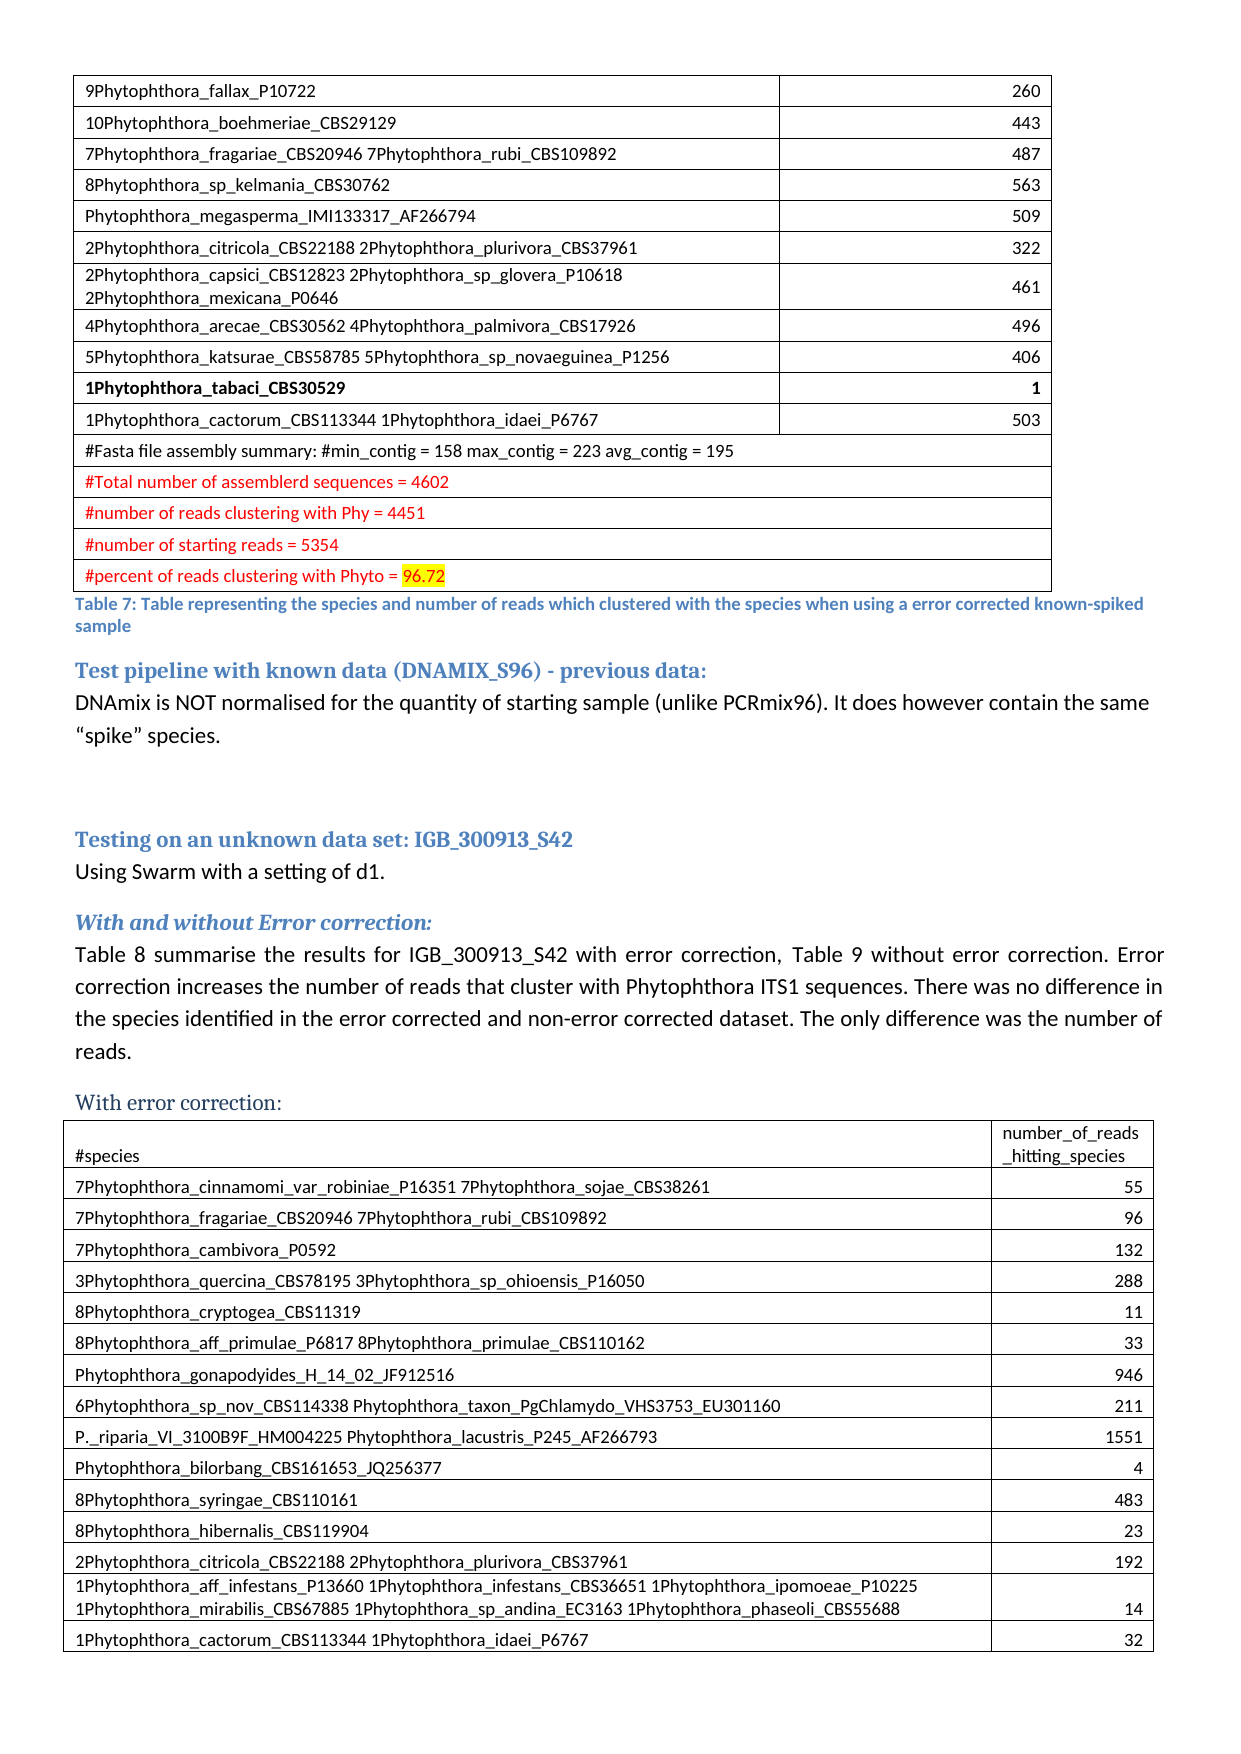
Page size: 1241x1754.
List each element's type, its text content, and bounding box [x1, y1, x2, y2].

table_cell 2Phytophthora_citricola_CBS22188 2Phytophthora_plurivora_CBS37961 [64, 1543, 991, 1573]
table_cell 496 [780, 310, 1051, 341]
table_header number_of_reads_hitting_species [992, 1121, 1153, 1167]
table_cell 132 [992, 1230, 1153, 1261]
table_cell 4 [992, 1449, 1153, 1479]
table_cell 1Phytophthora_cactorum_CBS113344 1Phytophthora_idaei_P6767 [64, 1621, 991, 1651]
table_cell 10Phytophthora_boehmeriae_CBS29129 [74, 107, 779, 137]
table_cell 9Phytophthora_fallax_P10722 [74, 76, 779, 106]
table_cell 8Phytophthora_cryptogea_CBS11319 [64, 1293, 991, 1323]
table_cell 7Phytophthora_cambivora_P0592 [64, 1230, 991, 1261]
table_cell 260 [780, 76, 1051, 106]
table_cell 7Phytophthora_cinnamomi_var_robiniae_P16351 7Phytophthora_sojae_CBS38261 [64, 1168, 991, 1198]
table_cell 483 [992, 1480, 1153, 1511]
table_cell 96 [992, 1199, 1153, 1229]
subtitle With and without Error correction: [75, 910, 1165, 936]
text Using Swarm with a setting of d1. [75, 857, 1165, 885]
table_cell 33 [992, 1324, 1153, 1354]
table_cell 11 [992, 1293, 1153, 1323]
table_cell 192 [992, 1543, 1153, 1573]
table_cell 509 [780, 201, 1051, 231]
table_cell 288 [992, 1262, 1153, 1292]
table_cell 946 [992, 1355, 1153, 1386]
table_cell 14 [992, 1574, 1153, 1620]
table_cell 3Phytophthora_quercina_CBS78195 3Phytophthora_sp_ohioensis_P16050 [64, 1262, 991, 1292]
table_cell 1551 [992, 1418, 1153, 1448]
subtitle Test pipeline with known data (DNAMIX_S96) - previous data: [75, 658, 1165, 685]
table_cell 563 [780, 170, 1051, 200]
text DNAmix is NOT normalised for the quantity of starting sample (unlike PCRmix96). It does however contain the same “spike” species. [75, 688, 1165, 749]
table_cell 55 [992, 1168, 1153, 1198]
table_cell 1 [780, 373, 1051, 403]
table_cell 6Phytophthora_sp_nov_CBS114338 Phytophthora_taxon_PgChlamydo_VHS3753_EU301160 [64, 1387, 991, 1417]
table_cell 4Phytophthora_arecae_CBS30562 4Phytophthora_palmivora_CBS17926 [74, 310, 779, 341]
table_cell 461 [780, 264, 1051, 309]
table_cell 1Phytophthora_tabaci_CBS30529 [74, 373, 779, 403]
table_cell #Total number of assemblerd sequences = 4602 [74, 467, 1051, 497]
table_cell 443 [780, 107, 1051, 137]
table_cell 406 [780, 342, 1051, 372]
table_cell 5Phytophthora_katsurae_CBS58785 5Phytophthora_sp_novaeguinea_P1256 [74, 342, 779, 372]
table_cell 503 [780, 404, 1051, 434]
table_cell 2Phytophthora_capsici_CBS12823 2Phytophthora_sp_glovera_P10618 2Phytophthora_mexicana_P0646 [74, 264, 779, 309]
text Table 7 summarise the results for IGB_300913_S42 with error correction, Table 8 without error correction. Error correction increases the number of reads that cluster with Phytophthora ITS1 sequences. There was no difference in the species identified in the error corrected and non-error corrected dataset. The only difference was the number of reads. [75, 940, 1165, 1065]
table_cell 211 [992, 1387, 1153, 1417]
table_cell 23 [992, 1512, 1153, 1542]
table_cell 7Phytophthora_fragariae_CBS20946 7Phytophthora_rubi_CBS109892 [64, 1199, 991, 1229]
subtitle Testing on an unknown data set: IGB_300913_S42 [75, 827, 1165, 853]
table_cell #percent of reads clustering with Phyto = 96.72 [74, 560, 1051, 591]
table_cell #number of reads clustering with Phy = 4451 [74, 498, 1051, 528]
table_cell #Fasta file assembly summary: #min_contig = 158 max_contig = 223 avg_contig = 195 [74, 435, 1051, 466]
table_cell 32 [992, 1621, 1153, 1651]
table_cell 7Phytophthora_fragariae_CBS20946 7Phytophthora_rubi_CBS109892 [74, 139, 779, 169]
table_cell Phytophthora_gonapodyides_H_14_02_JF912516 [64, 1355, 991, 1386]
table_cell 487 [780, 139, 1051, 169]
table_cell 8Phytophthora_hibernalis_CBS119904 [64, 1512, 991, 1542]
table_cell Phytophthora_bilorbang_CBS161653_JQ256377 [64, 1449, 991, 1479]
table_cell 8Phytophthora_sp_kelmania_CBS30762 [74, 170, 779, 200]
table_cell Phytophthora_megasperma_IMI133317_AF266794 [74, 201, 779, 231]
table_cell 8Phytophthora_syringae_CBS110161 [64, 1480, 991, 1511]
table_cell 1Phytophthora_cactorum_CBS113344 1Phytophthora_idaei_P6767 [74, 404, 779, 434]
table_cell 8Phytophthora_aff_primulae_P6817 8Phytophthora_primulae_CBS110162 [64, 1324, 991, 1354]
subtitle With error correction: [75, 1090, 1165, 1116]
table_cell P._riparia_VI_3100B9F_HM004225 Phytophthora_lacustris_P245_AF266793 [64, 1418, 991, 1448]
table_cell #number of starting reads = 5354 [74, 529, 1051, 559]
table_header #species [64, 1121, 991, 1167]
table_cell 2Phytophthora_citricola_CBS22188 2Phytophthora_plurivora_CBS37961 [74, 232, 779, 262]
table_cell 322 [780, 232, 1051, 262]
